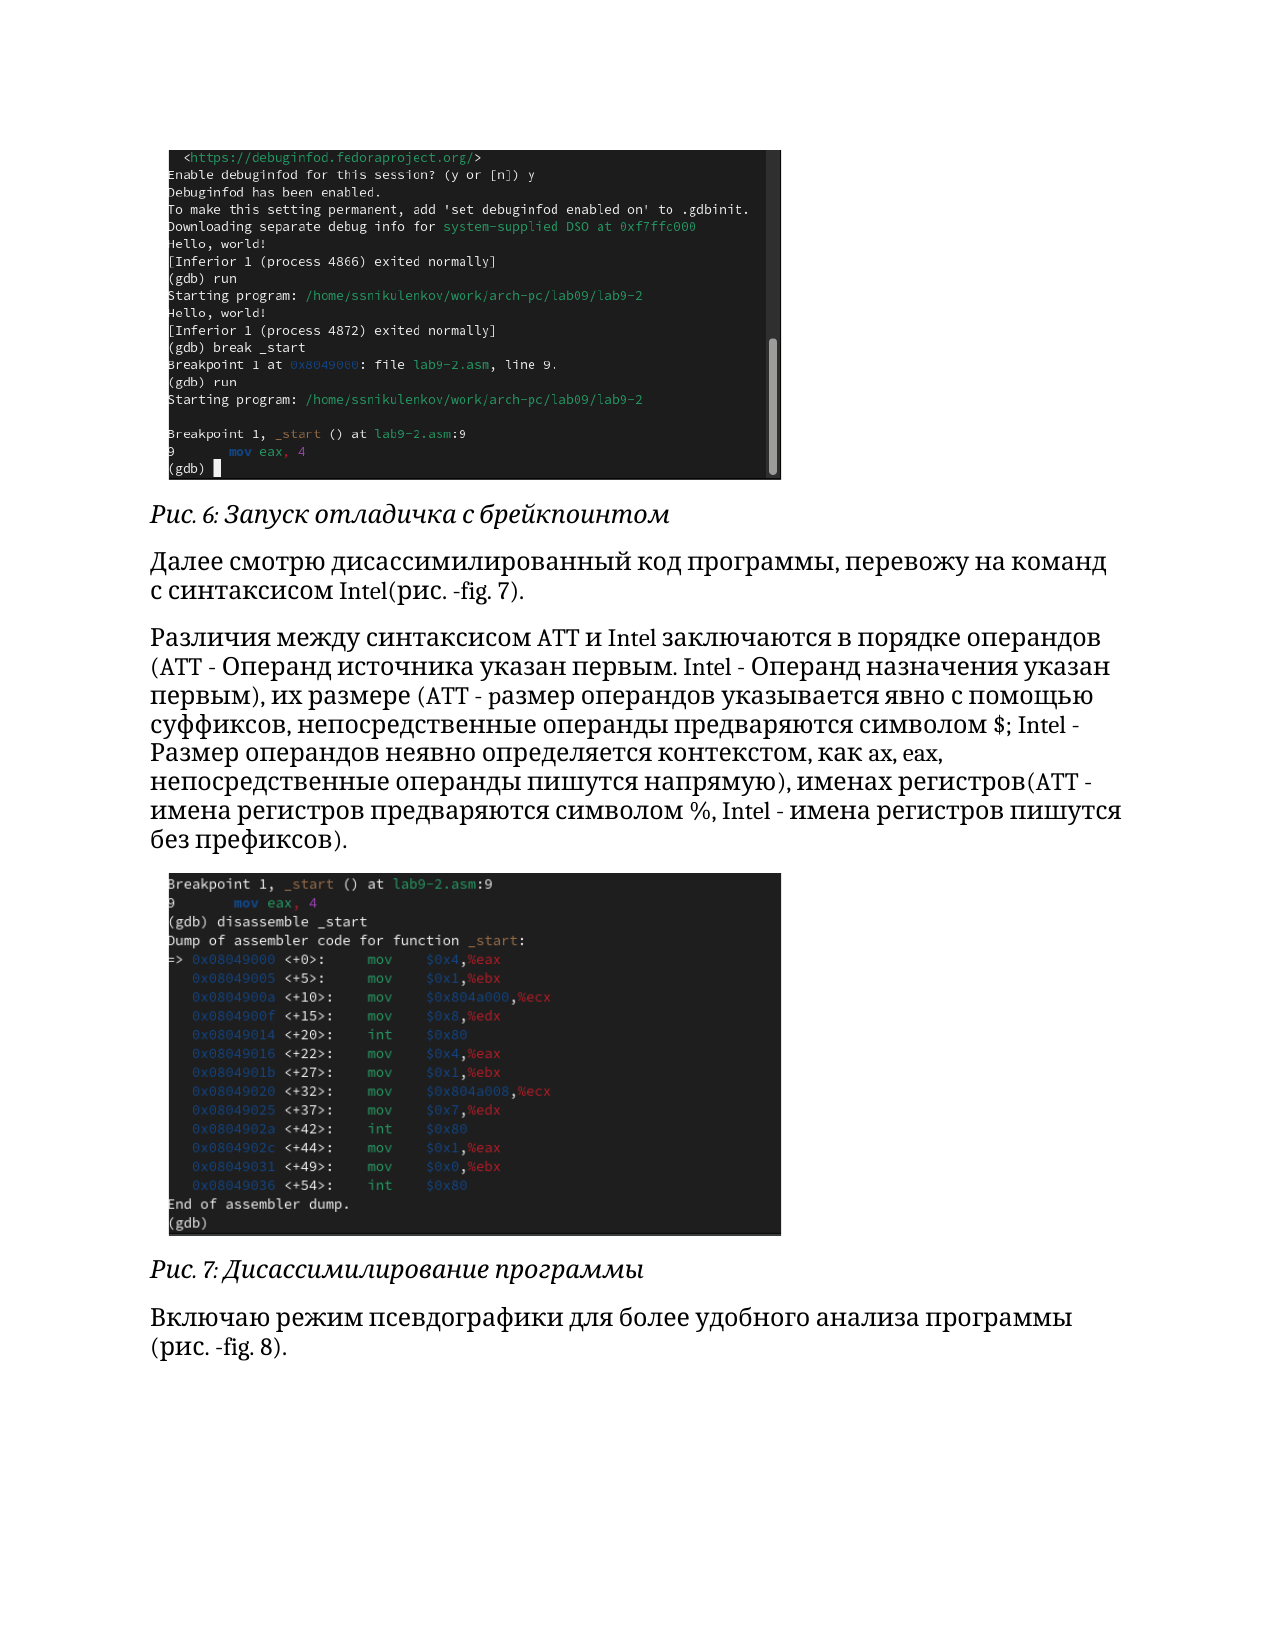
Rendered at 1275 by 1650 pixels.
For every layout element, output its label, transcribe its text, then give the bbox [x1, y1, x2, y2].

text Включаю режим псевдографики для более удобного анализа программы (рис. -fig. 8). [150, 1304, 1125, 1361]
picture [168, 873, 782, 1236]
text Различия между синтаксисом ATT и Intel заключаются в порядке операндов (ATT - Операнд источника указан первым. Intel - Операнд назначения указан первым), их размере (ATT - pазмер операндов указывается явно с помощью суффиксов, непосредственные операнды предваряются символом $; Intel - Размер операндов неявно определяется контекстом, как ax, eax, непосредственные операнды пишутся напрямую), именах регистров(ATT - имена регистров предваряются символом %, Intel - имена регистров пишутся без префиксов). [150, 624, 1125, 854]
text Рис. 6: Запуск отладичка с брейкпоинтом [150, 501, 1125, 529]
text Далее смотрю дисассимилированный код программы, перевожу на команд с синтаксисом Intel(рис. -fig. 7). [150, 548, 1125, 606]
text Рис. 7: Дисассимилирование программы [150, 1256, 1125, 1285]
picture [168, 150, 782, 480]
